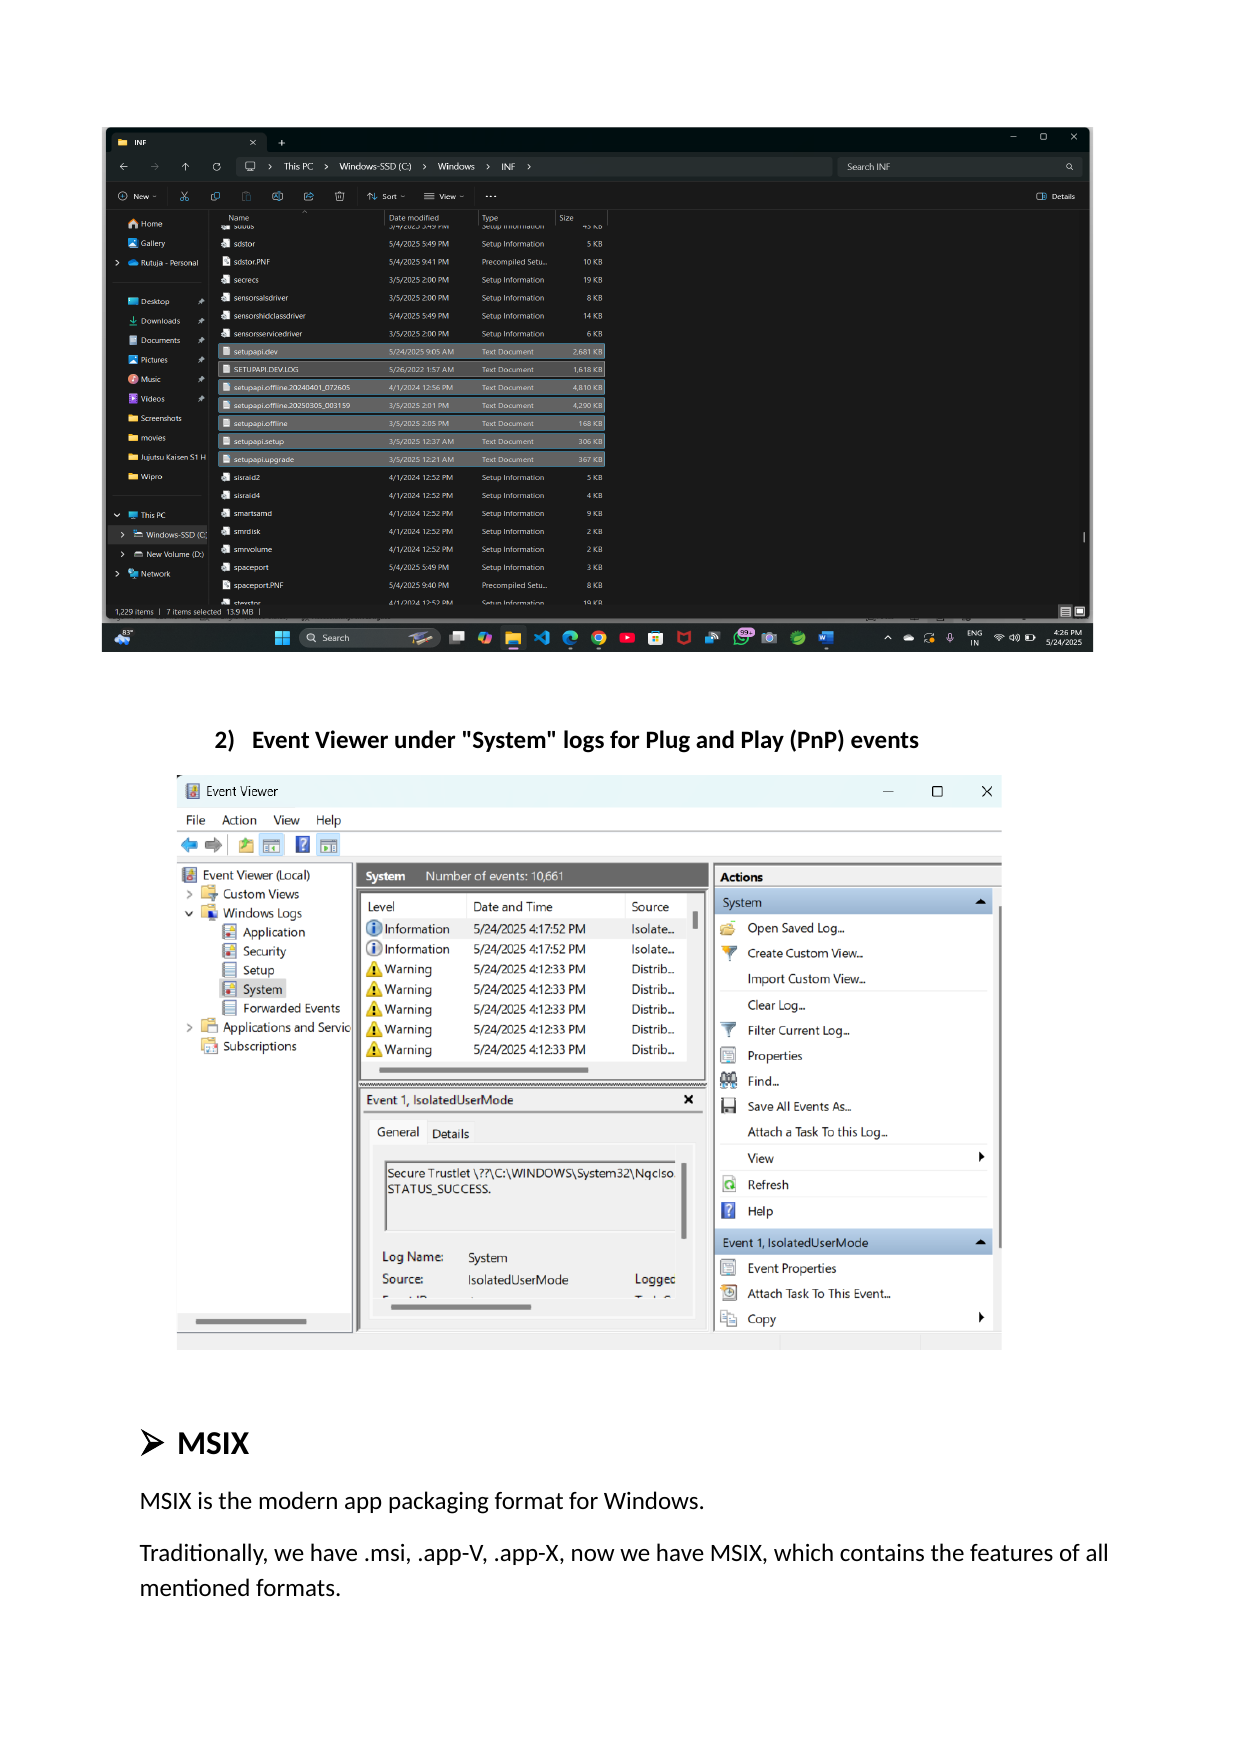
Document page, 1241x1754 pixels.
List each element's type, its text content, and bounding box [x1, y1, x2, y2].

list Event Viewer under "System" logs for Plug and Play (PnP) events [214, 724, 1126, 754]
picture [176, 775, 1002, 1350]
text MSIX is the modern app packaging format for Windows. [102, 1486, 1126, 1516]
picture [101, 127, 1094, 652]
list MSIX [139, 1422, 1126, 1463]
text Traditionally, we have .msi, .app-V, .app-X, now we have MSIX, which contains the features of all mentioned formats. [139, 1537, 1126, 1603]
